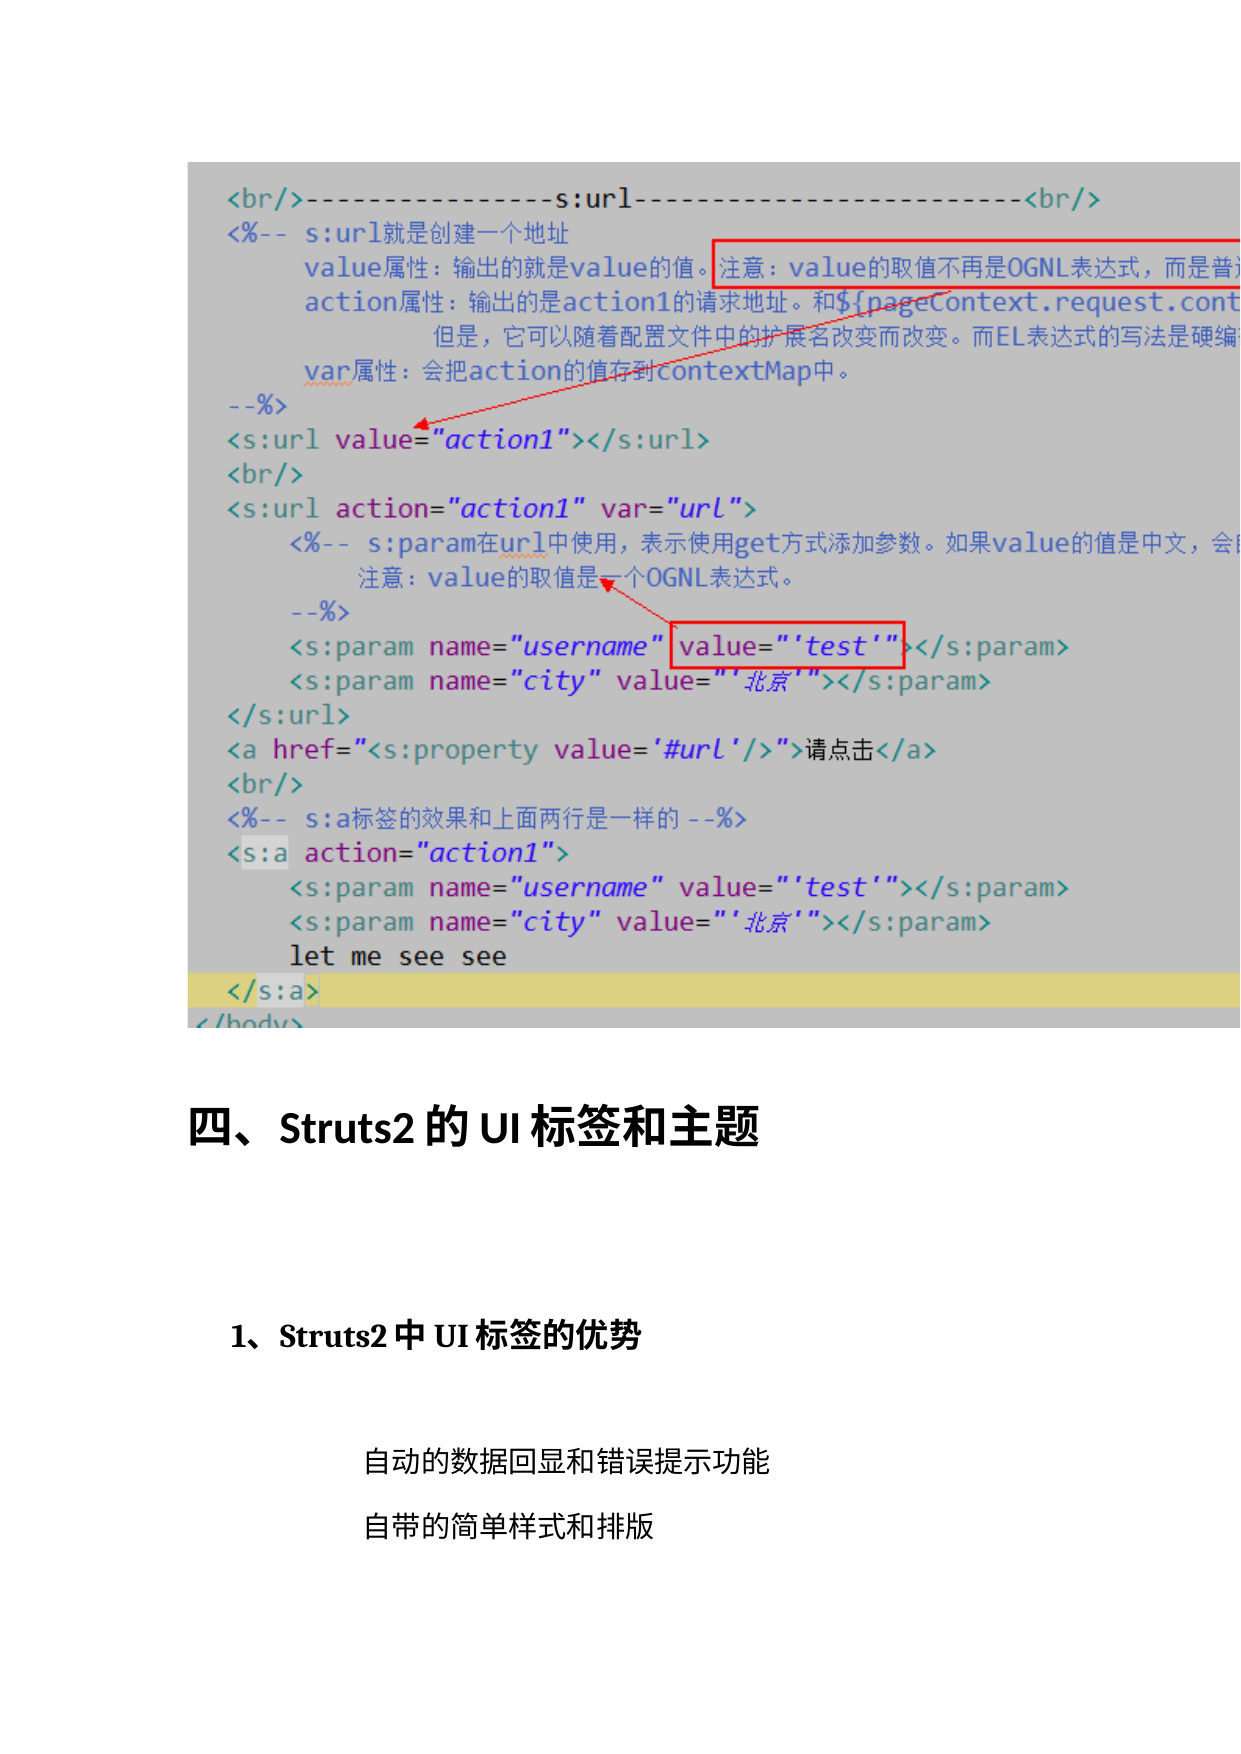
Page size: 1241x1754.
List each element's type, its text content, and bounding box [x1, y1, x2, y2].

text 自动的数据回显和错误提示功能 [187, 1427, 1053, 1492]
text 自带的简单样式和排版 [187, 1492, 1053, 1557]
picture [187, 162, 1241, 1028]
subtitle 四、Struts2的UI标签和主题 [187, 1075, 1053, 1172]
subtitle 1、Struts2中UI标签的优势 [187, 1300, 1053, 1365]
